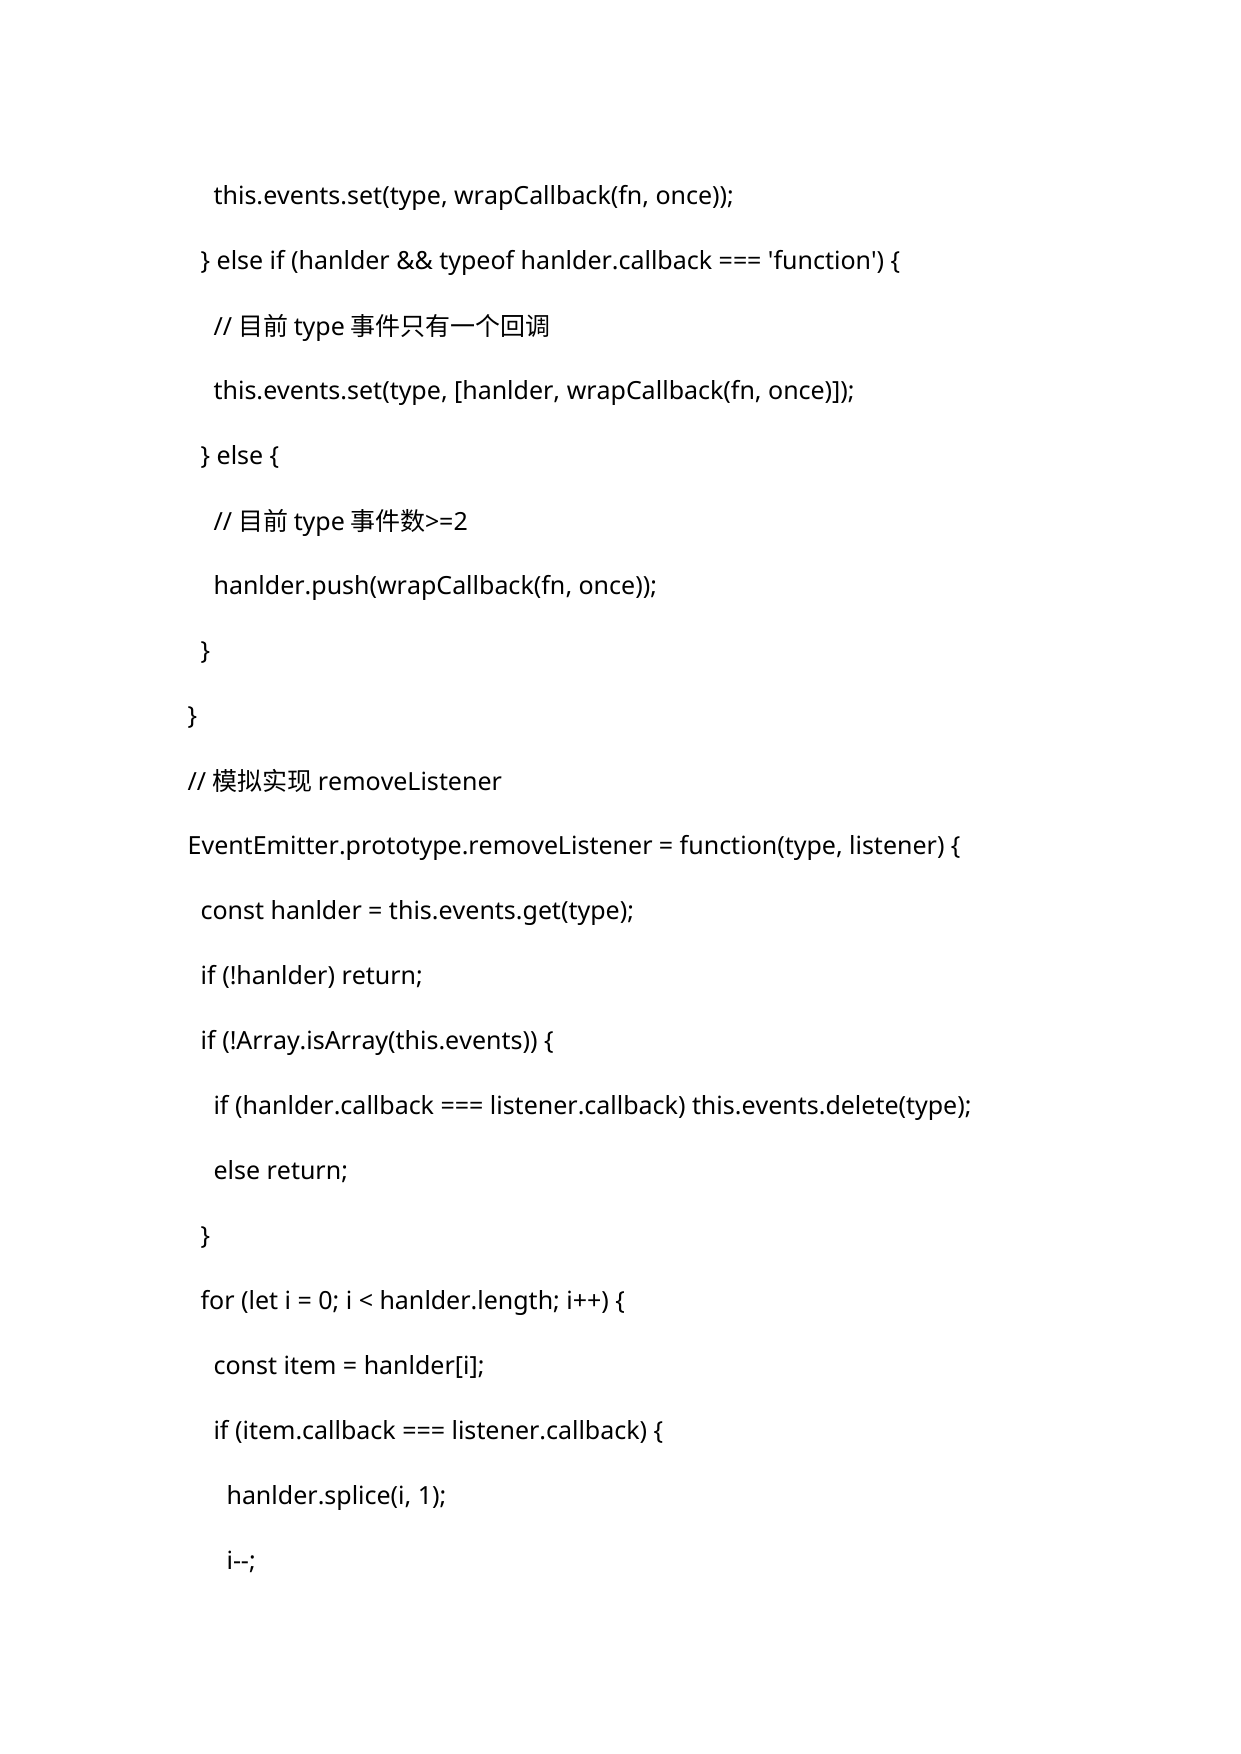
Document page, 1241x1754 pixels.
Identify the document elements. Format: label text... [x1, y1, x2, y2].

text const hanlder = this.events.get(type); [187, 877, 1053, 942]
text } [187, 1202, 1053, 1267]
text const item = hanlder[i]; [187, 1332, 1053, 1397]
text for (let i = 0; i < hanlder.length; i++) { [187, 1267, 1053, 1332]
text this.events.set(type, [hanlder, wrapCallback(fn, once)]); [187, 357, 1053, 422]
text } [187, 682, 1053, 747]
text EventEmitter.prototype.removeListener = function(type, listener) { [187, 812, 1053, 877]
text hanlder.push(wrapCallback(fn, once)); [187, 552, 1053, 617]
text } else if (hanlder && typeof hanlder.callback === 'function') { [187, 227, 1053, 292]
text // 目前type事件只有一个回调 [187, 292, 1053, 357]
text if (!hanlder) return; [187, 942, 1053, 1007]
text else return; [187, 1137, 1053, 1202]
text // 目前type事件数>=2 [187, 487, 1053, 552]
text } else { [187, 422, 1053, 487]
text hanlder.splice(i, 1); [187, 1462, 1053, 1527]
text if (hanlder.callback === listener.callback) this.events.delete(type); [187, 1072, 1053, 1137]
text if (item.callback === listener.callback) { [187, 1397, 1053, 1462]
text this.events.set(type, wrapCallback(fn, once)); [187, 162, 1053, 227]
text // 模拟实现removeListener [187, 747, 1053, 812]
text } [187, 617, 1053, 682]
text if (!Array.isArray(this.events)) { [187, 1007, 1053, 1072]
text i--; [187, 1527, 1053, 1592]
